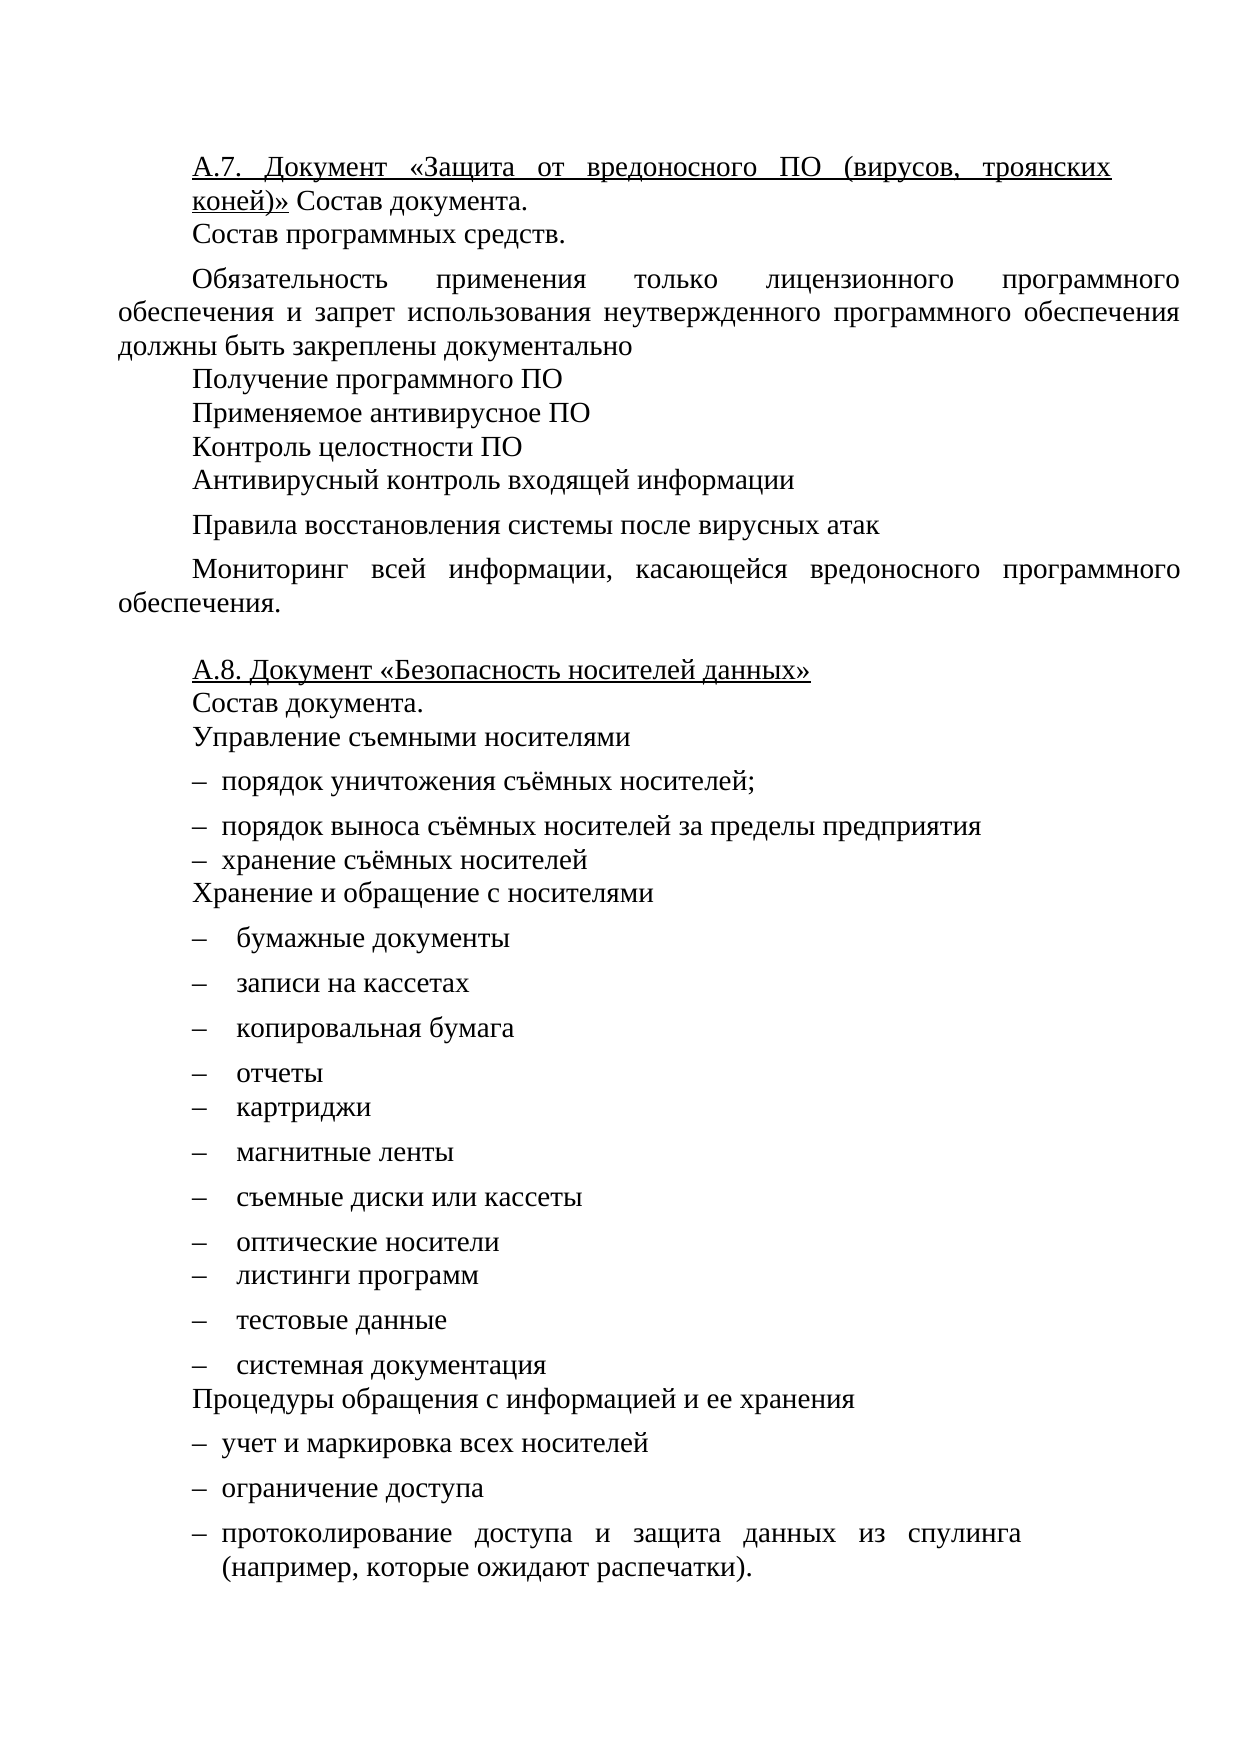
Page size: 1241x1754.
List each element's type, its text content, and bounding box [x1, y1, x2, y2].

list съемные диски или кассеты [192, 1179, 1205, 1212]
list бумажные документы [192, 921, 1205, 954]
list тестовые данные [192, 1302, 1205, 1336]
list хранение съёмных носителей [192, 842, 1205, 876]
list отчеты [192, 1055, 1205, 1089]
list системная документация [192, 1347, 1205, 1381]
list ограничение доступа [192, 1471, 1205, 1504]
list копировальная бумага [192, 1010, 1205, 1044]
list протоколирование доступа и защита данных из спулинга (например, которые ожидают распечатки). [192, 1515, 1181, 1582]
text Состав программных средств. [192, 216, 1205, 250]
list порядок выноса съёмных носителей за пределы предприятия [192, 808, 1205, 842]
list учет и маркировка всех носителей [192, 1426, 1205, 1459]
text Управление съемными носителями [192, 719, 1205, 752]
text А.8. Документ «Безопасность носителей данных» Состав документа. [192, 652, 891, 719]
list записи на кассетах [192, 965, 1205, 999]
text Обязательность применения только лицензионного программного обеспечения и запрет использования неутвержденного программного обеспечения должны быть закреплены документально [118, 261, 1181, 361]
text Получение программного ПО Применяемое антивирусное ПО Контроль целостности ПО [192, 362, 704, 462]
text Мониторинг всей информации, касающейся вредоносного программного обеспечения. [118, 552, 1181, 619]
text А.7. Документ «Защита от вредоносного ПО (вирусов, троянских коней)» Состав документа. [192, 180, 1112, 216]
text Хранение и обращение с носителями [192, 876, 1205, 909]
list порядок уничтожения съёмных носителей; [192, 763, 1205, 797]
text Процедуры обращения с информацией и ее хранения [192, 1381, 1205, 1414]
list оптические носители [192, 1224, 1205, 1257]
list картриджи [192, 1089, 1205, 1122]
text Правила восстановления системы после вирусных атак [192, 507, 1205, 540]
text А.7. Документ «Защита от вредоносного ПО (вирусов, троянских коней)» Состав документа. [192, 149, 1112, 178]
text Антивирусный контроль входящей информации [192, 462, 1205, 496]
list магнитные ленты [192, 1134, 1205, 1167]
list листинги программ [192, 1257, 1205, 1291]
